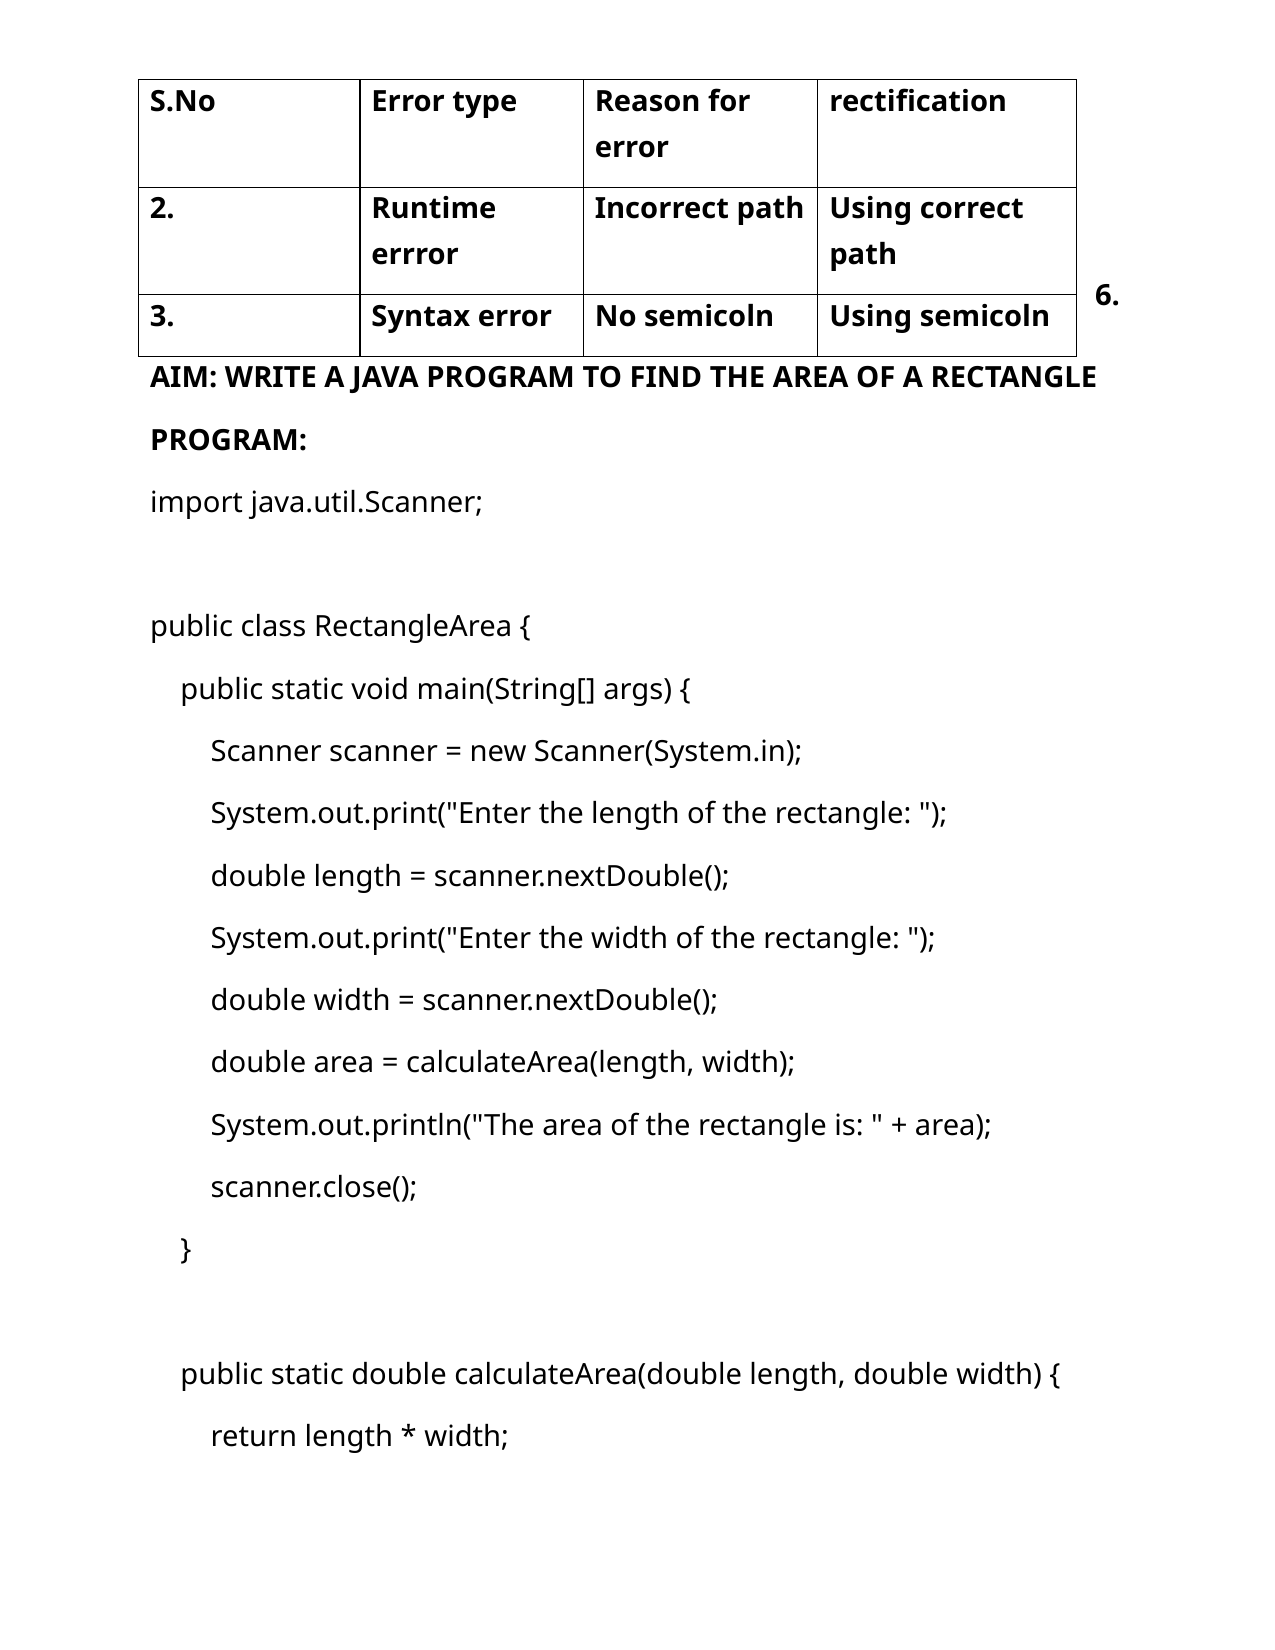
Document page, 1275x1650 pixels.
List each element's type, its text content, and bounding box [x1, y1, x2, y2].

text System.out.print("Enter the length of the rectangle: "); [150, 793, 1125, 832]
table_cell Syntax error [361, 295, 583, 356]
text 6. AIM: WRITE A JAVA PROGRAM TO FIND THE AREA OF A RECTANGLE [150, 274, 1125, 396]
text return length * width; [150, 1416, 1125, 1455]
text PROGRAM: [150, 419, 1125, 458]
text double width = scanner.nextDouble(); [150, 979, 1125, 1019]
table_cell Using semicoln [818, 295, 1076, 356]
text System.out.println("The area of the rectangle is: " + area); [150, 1104, 1125, 1144]
text System.out.print("Enter the width of the rectangle: "); [150, 917, 1125, 957]
text public static double calculateArea(double length, double width) { [150, 1353, 1125, 1393]
text public class RectangleArea { [150, 606, 1125, 645]
text scanner.close(); [150, 1166, 1125, 1206]
table_cell 2. [139, 188, 359, 294]
text import java.util.Scanner; [150, 481, 1125, 521]
text } [150, 1229, 1125, 1268]
table_cell No semicoln [584, 295, 817, 356]
text public static void main(String[] args) { [150, 668, 1125, 708]
table_header S.No [139, 80, 359, 187]
text double area = calculateArea(length, width); [150, 1042, 1125, 1081]
table_cell 3. [139, 295, 359, 356]
text double length = scanner.nextDouble(); [150, 855, 1125, 894]
text Scanner scanner = new Scanner(System.in); [150, 730, 1125, 770]
table_cell Incorrect path [584, 188, 817, 294]
table_header rectification [818, 80, 1076, 187]
table_header Reason for error [584, 80, 817, 187]
table_cell Using correct path [818, 188, 1076, 294]
table_header Error type [361, 80, 583, 187]
table_cell Runtime errror [361, 188, 583, 294]
